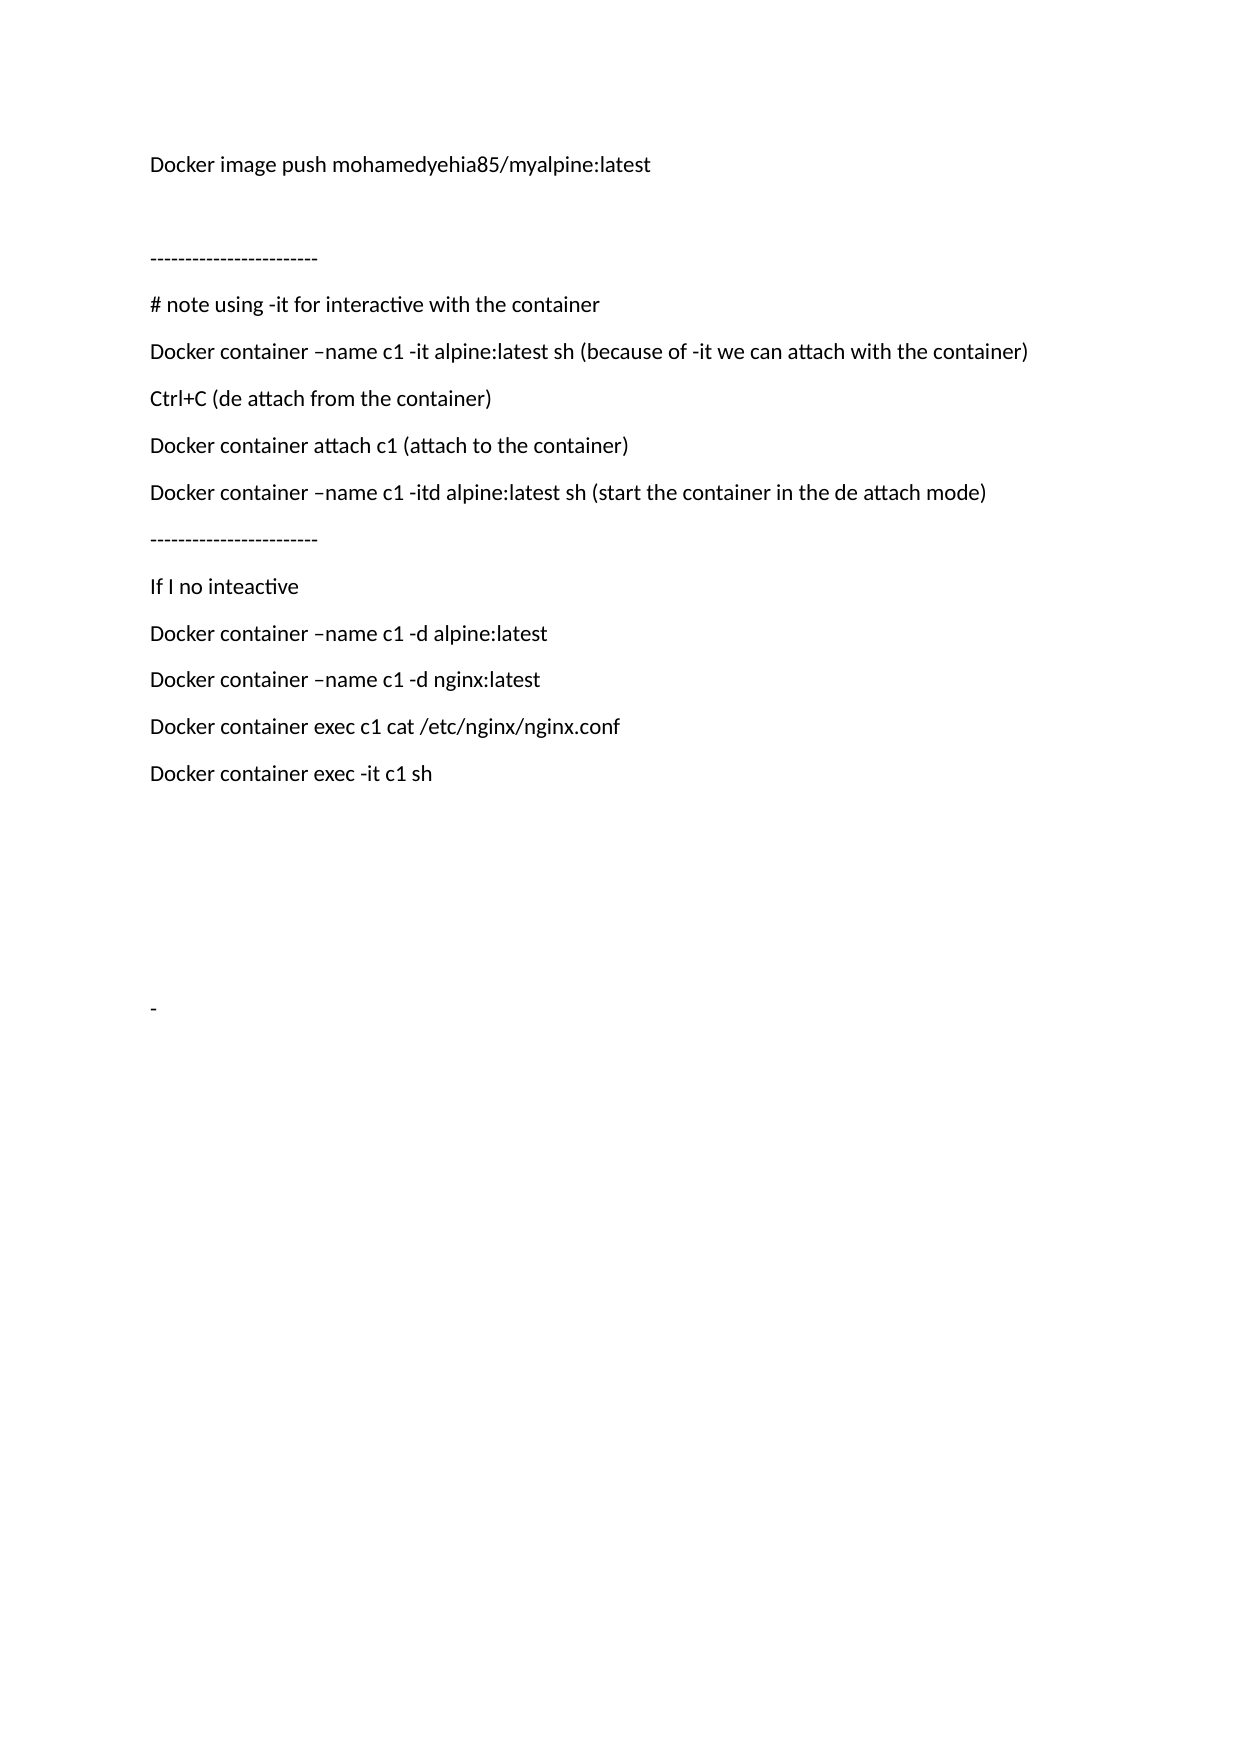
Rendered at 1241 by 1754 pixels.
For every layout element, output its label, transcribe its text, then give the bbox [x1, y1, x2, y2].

text ------------------------ [150, 525, 1090, 553]
text - [150, 994, 1090, 1022]
text Ctrl+C (de attach from the container) [150, 384, 1090, 412]
text # note using -it for interactive with the container [150, 291, 1090, 319]
text Docker image push mohamedyehia85/myalpine:latest [150, 150, 1090, 178]
text Docker container exec c1 cat /etc/nginx/nginx.conf [150, 712, 1090, 741]
text Docker container –name c1 -it alpine:latest sh (because of -it we can attach with the container) [150, 337, 1090, 366]
text Docker container –name c1 -d nginx:latest [150, 666, 1090, 694]
text Docker container exec -it c1 sh [150, 759, 1090, 787]
text If I no inteactive [150, 572, 1090, 600]
text Docker container attach c1 (attach to the container) [150, 431, 1090, 459]
text Docker container –name c1 -d alpine:latest [150, 619, 1090, 647]
text ------------------------ [150, 244, 1090, 272]
text Docker container –name c1 -itd alpine:latest sh (start the container in the de attach mode) [150, 478, 1090, 506]
